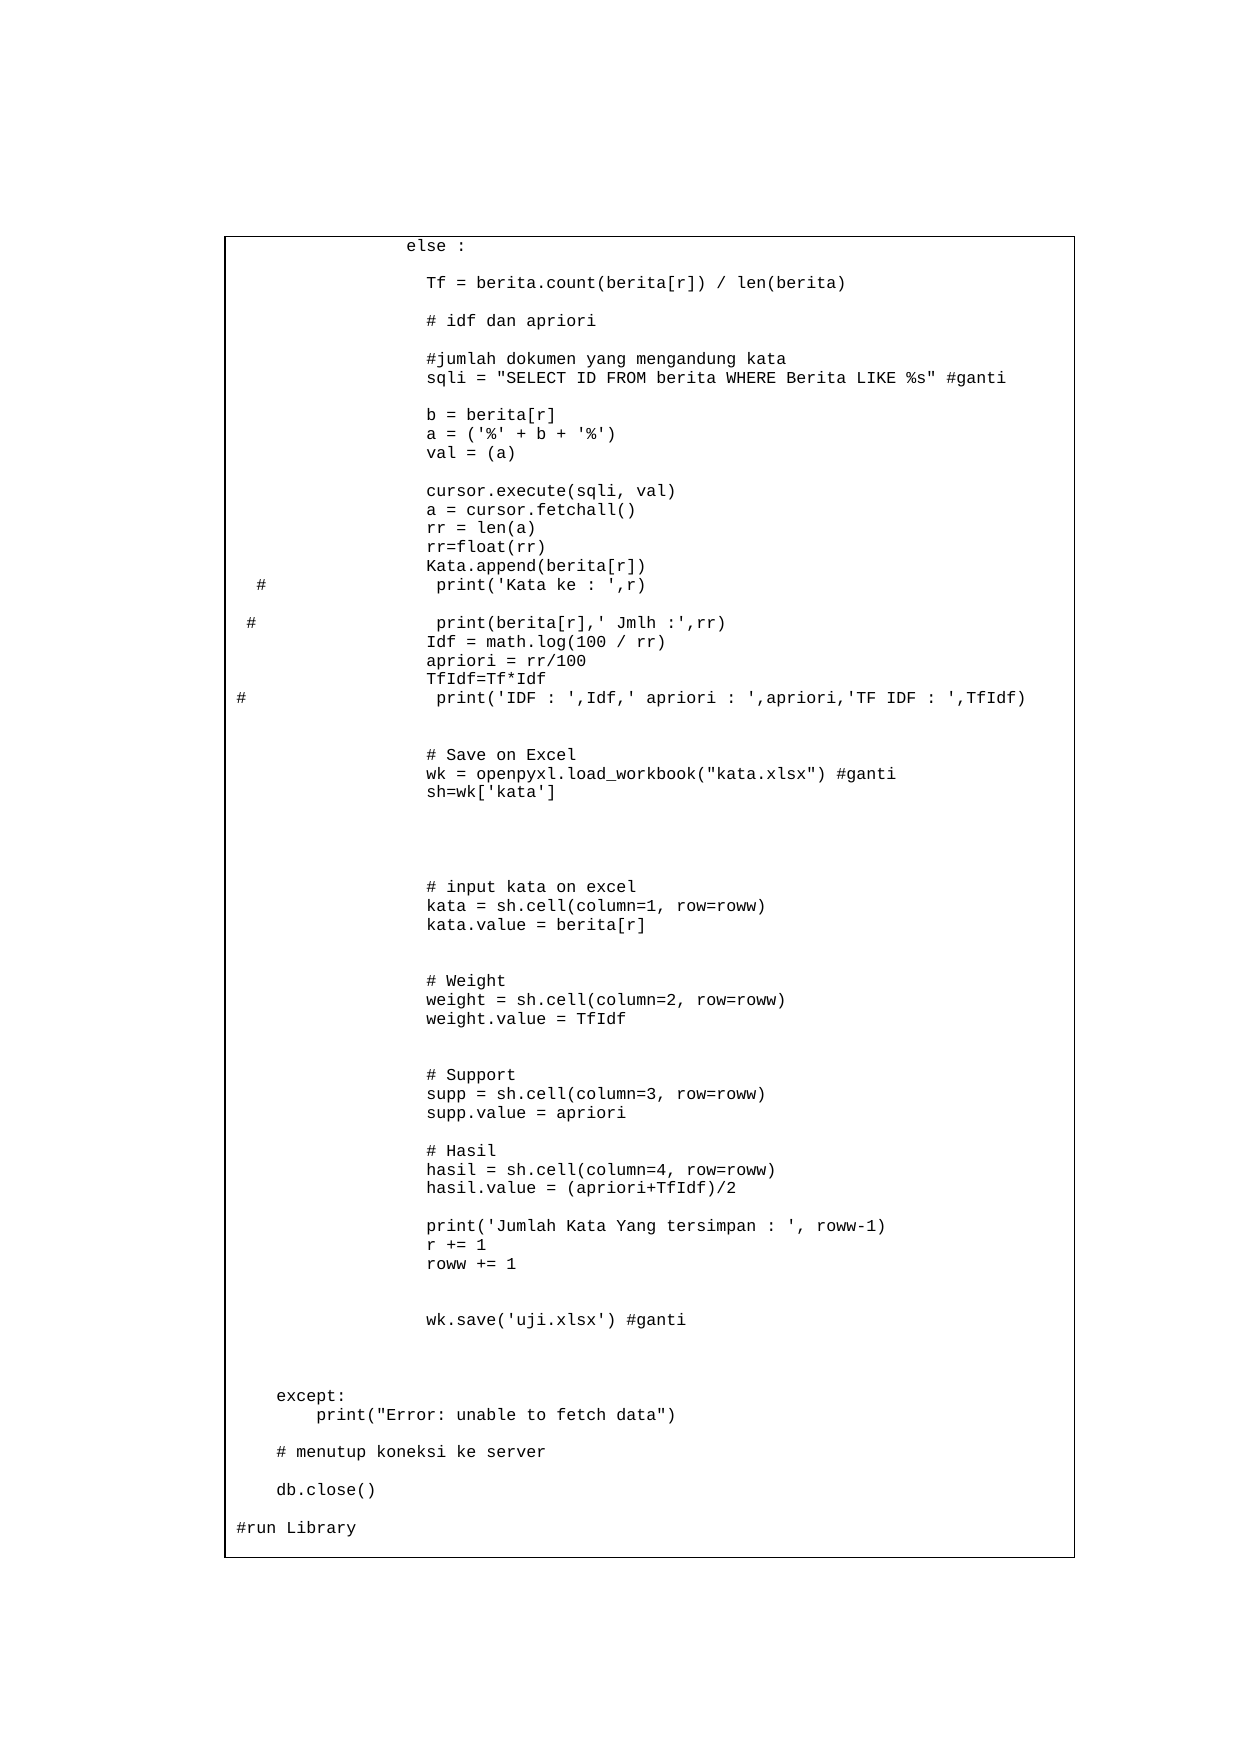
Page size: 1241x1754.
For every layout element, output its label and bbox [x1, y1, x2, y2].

table_header [226, 237, 1074, 1557]
